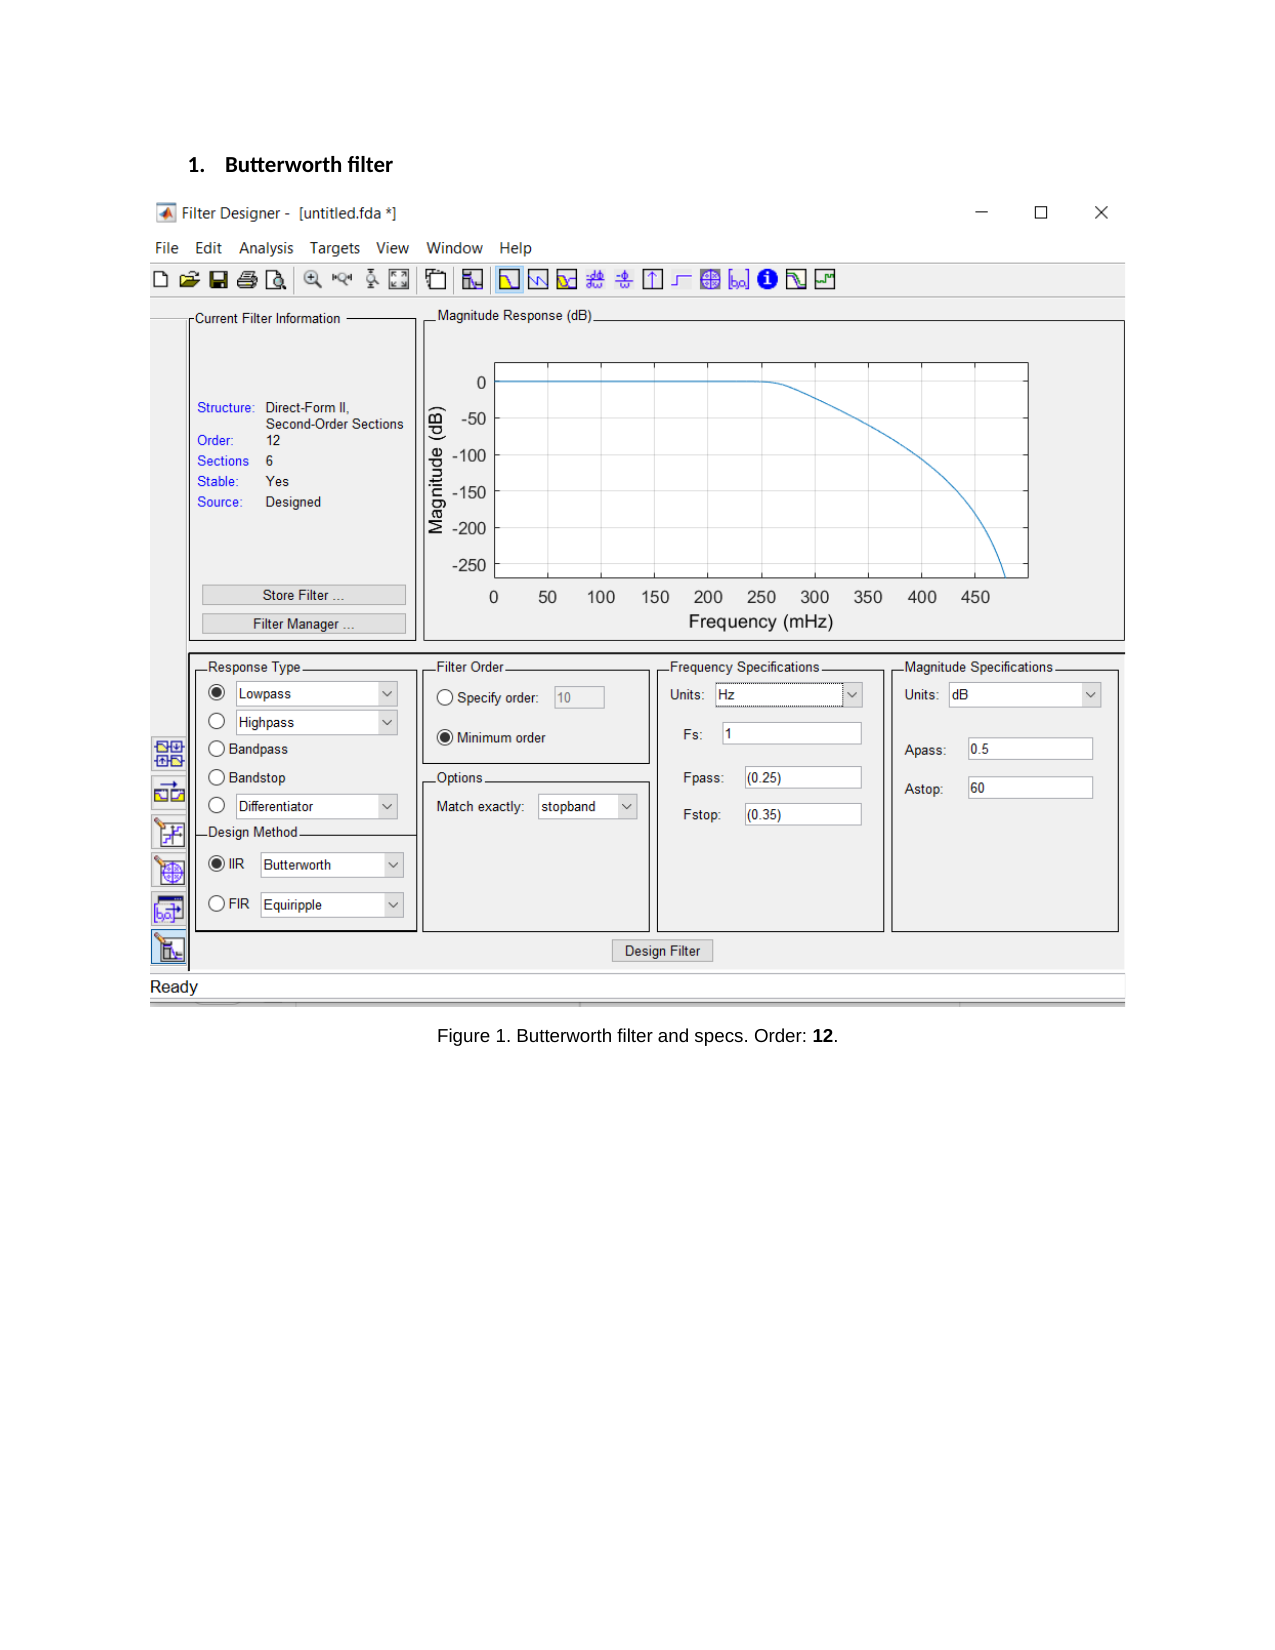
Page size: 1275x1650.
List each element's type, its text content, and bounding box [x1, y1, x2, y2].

text Figure 1. Butterworth filter and specs. Order: 12. [150, 1025, 1125, 1047]
picture [150, 196, 1125, 1007]
list Butterworth filter [187, 150, 1125, 178]
